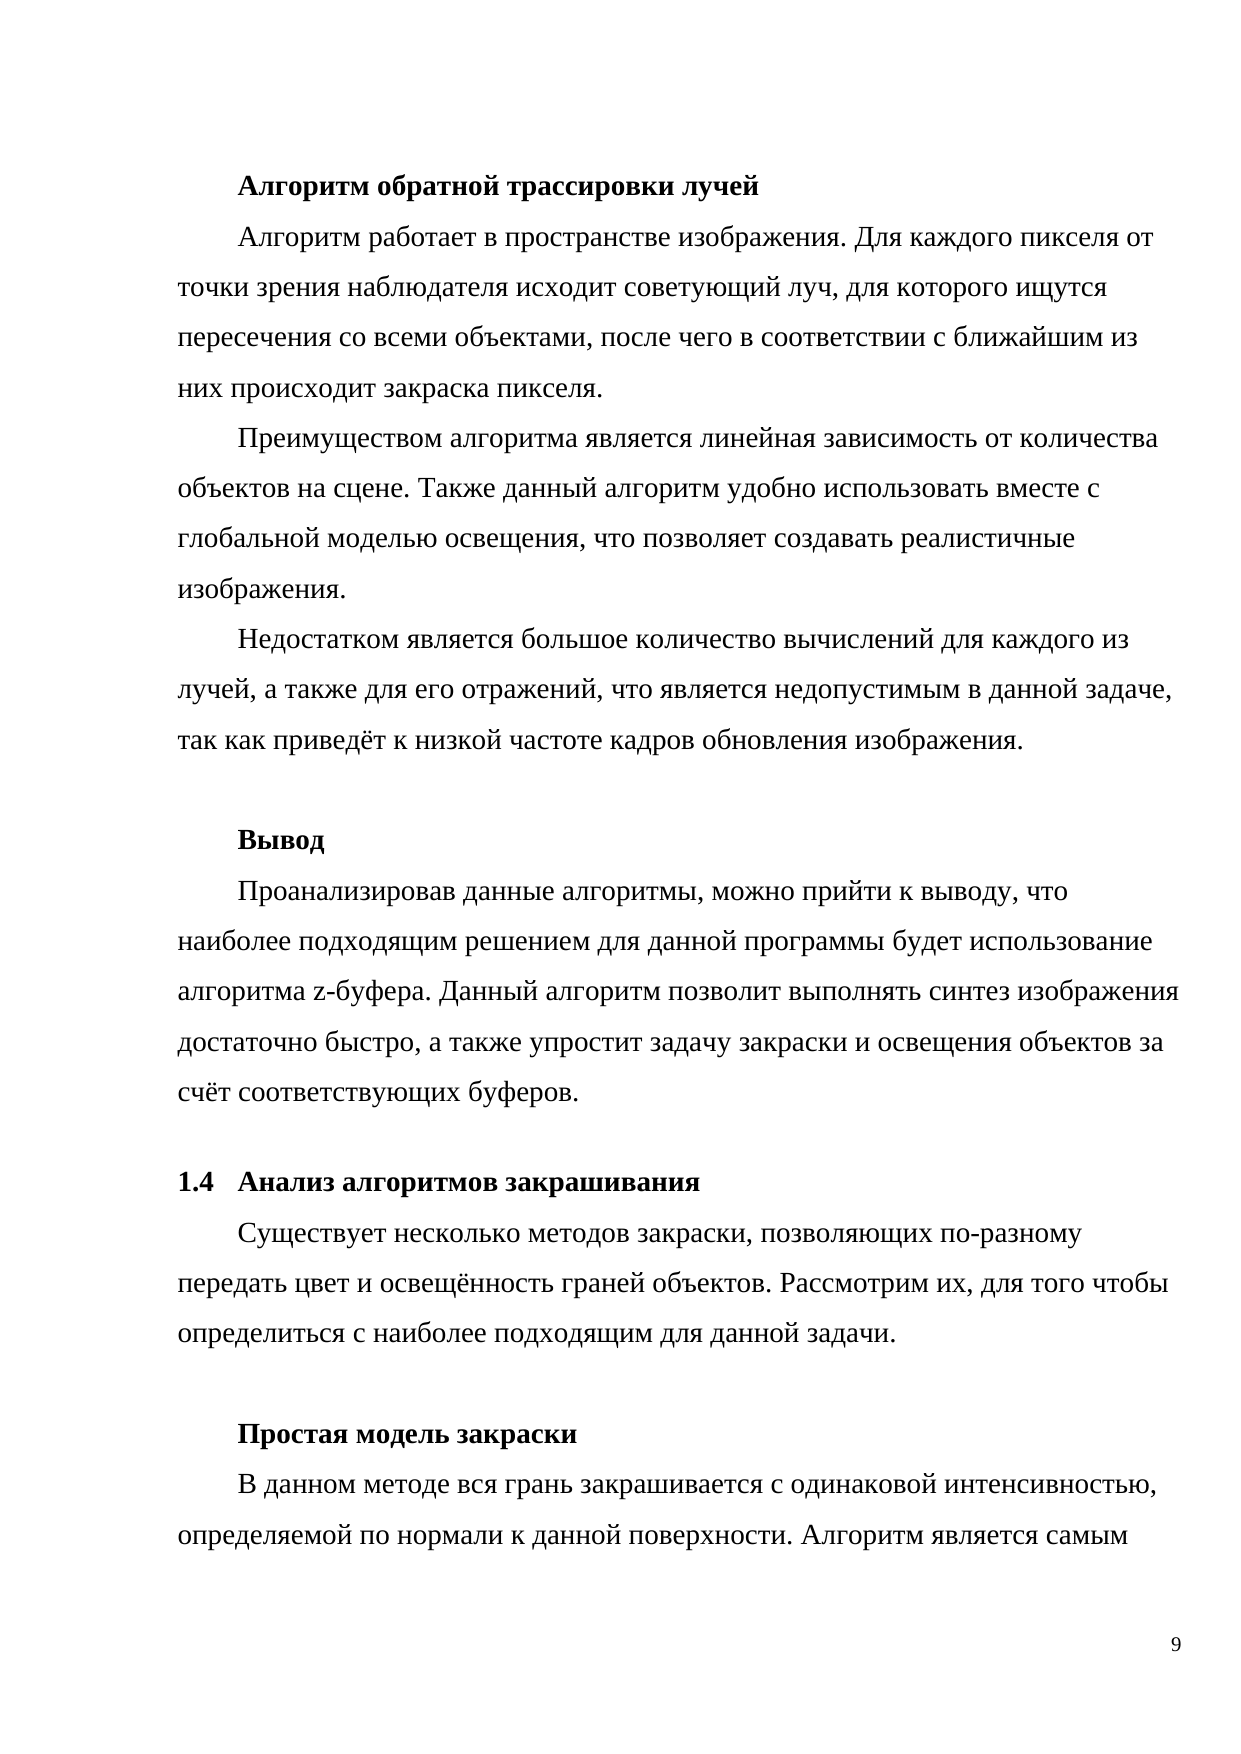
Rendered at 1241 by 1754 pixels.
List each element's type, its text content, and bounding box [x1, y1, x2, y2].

text Простая модель закраски [177, 1416, 1181, 1450]
text Алгоритм обратной трассировки лучей [177, 168, 1181, 202]
subtitle Анализ алгоритмов закрашивания [177, 1164, 1181, 1198]
text Вывод [177, 822, 1181, 856]
text Алгоритм работает в пространстве изображения. Для каждого пикселя от точки зрения наблюдателя исходит советующий луч, для которого ищутся пересечения со всеми объектами, после чего в соответствии с ближайшим из них происходит закраска пикселя. [177, 219, 1181, 403]
text Существует несколько методов закраски, позволяющих по-разному передать цвет и освещённость граней объектов. Рассмотрим их, для того чтобы определиться с наиболее подходящим для данной задачи. [177, 1215, 1181, 1349]
text Проанализировав данные алгоритмы, можно прийти к выводу, что наиболее подходящим решением для данной программы будет использование алгоритма z-буфера. Данный алгоритм позволит выполнять синтез изображения достаточно быстро, а также упростит задачу закраски и освещения объектов за счёт соответствующих буферов. [177, 873, 1181, 1108]
text Недостатком является большое количество вычислений для каждого из лучей, а также для его отражений, что является недопустимым в данной задаче, так как приведёт к низкой частоте кадров обновления изображения. [177, 621, 1181, 755]
